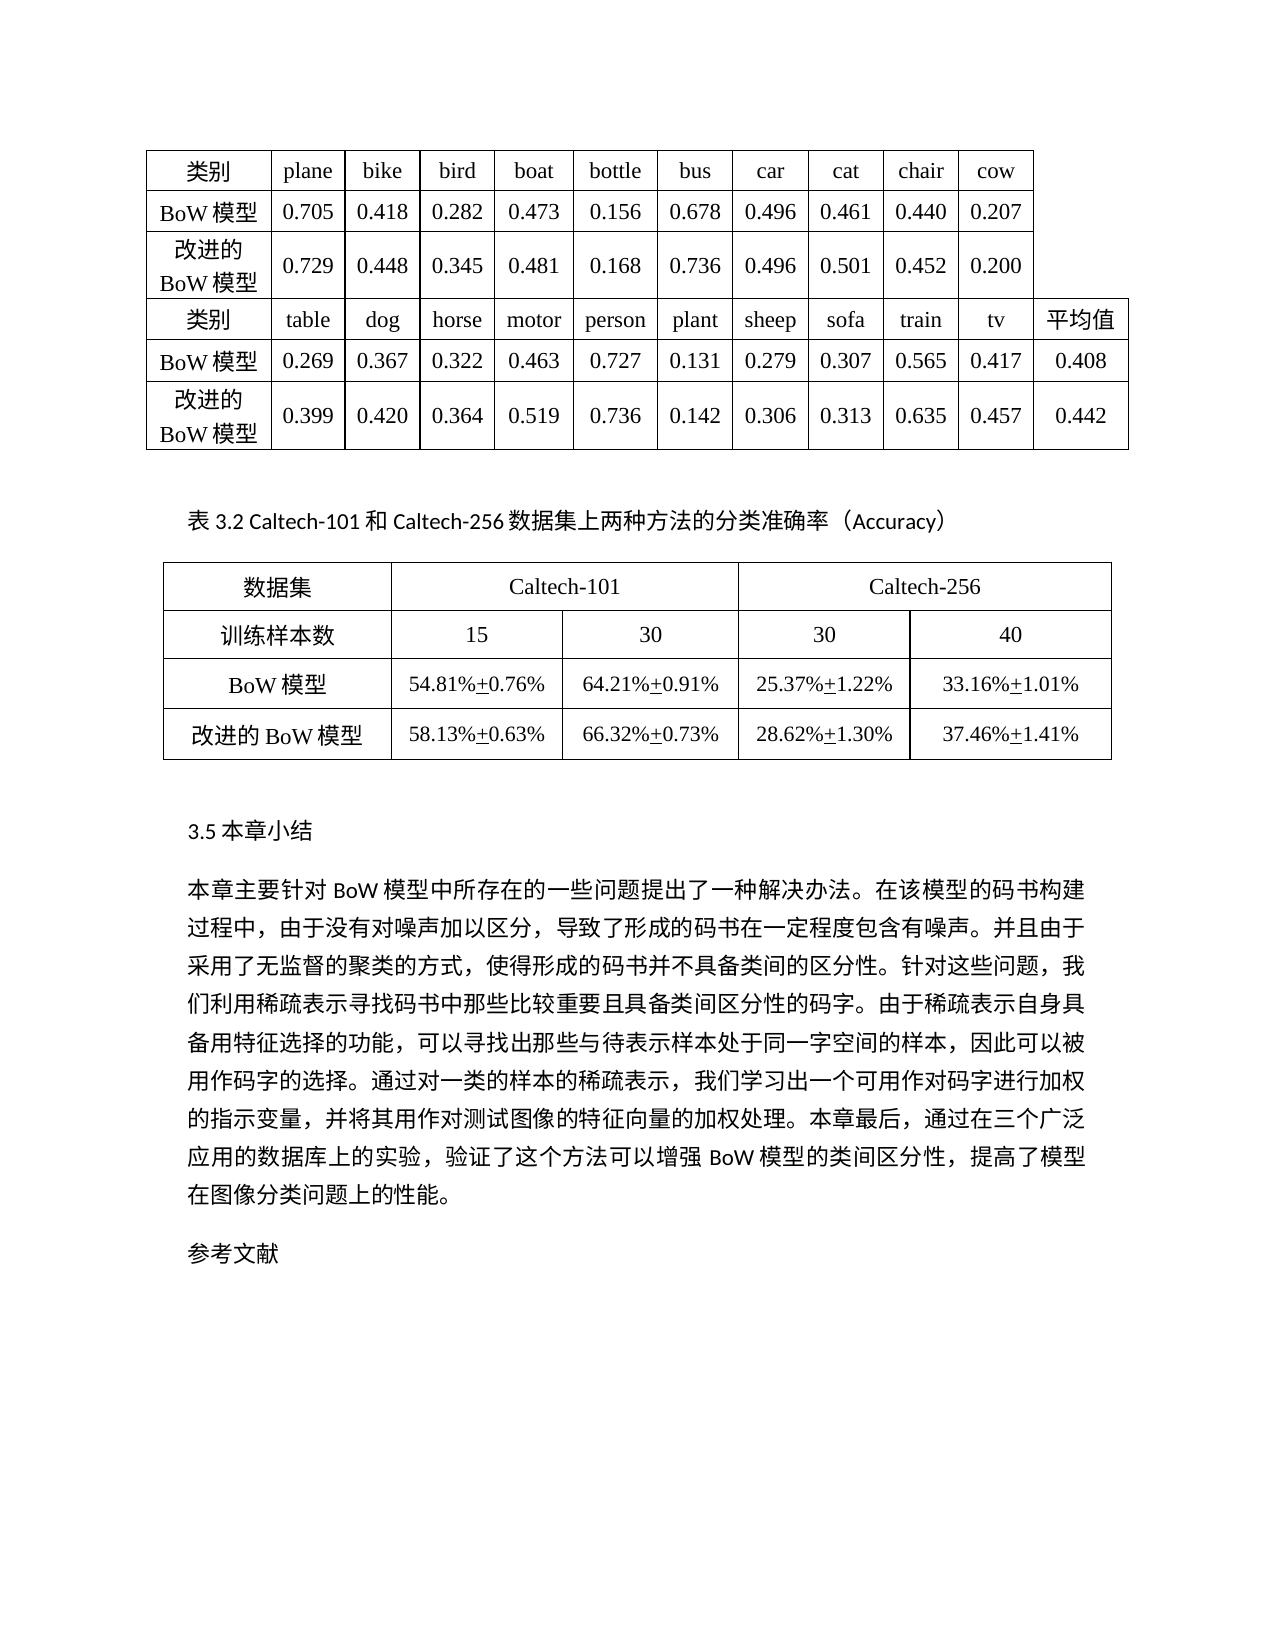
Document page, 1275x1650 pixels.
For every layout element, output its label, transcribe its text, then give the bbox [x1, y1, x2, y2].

table_cell 0.313 [809, 382, 883, 449]
table_cell 0.156 [574, 191, 657, 231]
table_cell 0.727 [574, 340, 657, 381]
table_cell 0.729 [272, 232, 344, 298]
table_header chair [884, 151, 958, 190]
table_cell 0.463 [495, 340, 573, 381]
table_cell 0.408 [1034, 340, 1128, 381]
table_cell 30 [739, 611, 909, 658]
table_cell 64.21%+0.91% [563, 659, 738, 708]
table_cell 0.440 [884, 191, 958, 231]
table_header Caltech-256 [739, 563, 1111, 610]
table_cell train [884, 299, 958, 339]
table_cell 0.501 [809, 232, 883, 298]
table_cell 33.16%+1.01% [911, 659, 1111, 708]
table_header cat [809, 151, 883, 190]
table_header bottle [574, 151, 657, 190]
table_cell 0.442 [1034, 382, 1128, 449]
table_cell 0.417 [959, 340, 1033, 381]
table_cell 54.81%+0.76% [392, 659, 562, 708]
table_cell 0.142 [658, 382, 732, 449]
table_cell 0.736 [658, 232, 732, 298]
table_cell 改进的BoW模型 [147, 232, 271, 298]
table_cell 类别 [147, 299, 271, 339]
table_cell 37.46%+1.41% [911, 709, 1111, 759]
table_cell 0.457 [959, 382, 1033, 449]
table_cell 66.32%+0.73% [563, 709, 738, 759]
table_cell 训练样本数 [164, 611, 391, 658]
table_cell 15 [392, 611, 562, 658]
table_cell person [574, 299, 657, 339]
table_cell 58.13%+0.63% [392, 709, 562, 759]
table_cell 改进的BoW模型 [164, 709, 391, 759]
table_cell horse [421, 299, 494, 339]
table_cell 0.481 [495, 232, 573, 298]
table_header bike [346, 151, 419, 190]
table_cell 0.565 [884, 340, 958, 381]
table_cell 28.62%+1.30% [739, 709, 909, 759]
table_header bird [421, 151, 494, 190]
table_cell 0.269 [272, 340, 344, 381]
table_cell 0.307 [809, 340, 883, 381]
table_cell sheep [733, 299, 808, 339]
table_cell BoW模型 [147, 340, 271, 381]
table_cell 0.678 [658, 191, 732, 231]
table_cell 0.635 [884, 382, 958, 449]
table_cell 平均值 [1034, 299, 1128, 339]
table_header car [733, 151, 808, 190]
table_cell sofa [809, 299, 883, 339]
table_cell 0.279 [733, 340, 808, 381]
table_cell 0.367 [346, 340, 419, 381]
table_cell 0.473 [495, 191, 573, 231]
table_header cow [959, 151, 1033, 190]
table_cell tv [959, 299, 1033, 339]
table_cell 0.452 [884, 232, 958, 298]
table_cell 0.168 [574, 232, 657, 298]
table_cell 0.322 [421, 340, 494, 381]
table_cell motor [495, 299, 573, 339]
table_cell 0.282 [421, 191, 494, 231]
table_cell 0.364 [421, 382, 494, 449]
table_header plane [272, 151, 344, 190]
table_cell 0.207 [959, 191, 1033, 231]
text 表3.2 Caltech-101 和Caltech-256数据集上两种方法的分类准确率（Accuracy） [187, 503, 1087, 536]
table_cell 0.461 [809, 191, 883, 231]
table_cell 0.131 [658, 340, 732, 381]
table_cell 25.37%+1.22% [739, 659, 909, 708]
table_cell 30 [563, 611, 738, 658]
table_cell 0.736 [574, 382, 657, 449]
table_cell dog [346, 299, 419, 339]
table_cell table [272, 299, 344, 339]
table_cell BoW模型 [147, 191, 271, 231]
table_header 数据集 [164, 563, 391, 610]
table_cell 0.420 [346, 382, 419, 449]
table_header Caltech-101 [392, 563, 738, 610]
text 本章主要针对BoW模型中所存在的一些问题提出了一种解决办法。在该模型的码书构建过程中，由于没有对噪声加以区分，导致了形成的码书在一定程度包含有噪声。并且由于采用了无监督的聚类的方式，使得形成的码书并不具备类间的区分性。针对这些问题，我们利用稀疏表示寻找码书中那些比较重要且具备类间区分性的码字。由于稀疏表示自身具备用特征选择的功能，可以寻找出那些与待表示样本处于同一字空间的样本，因此可以被用作码字的选择。通过对一类的样本的稀疏表示，我们学习出一个可用作对码字进行加权的指示变量，并将其用作对测试图像的特征向量的加权处理。本章最后，通过在三个广泛应用的数据库上的实验，验证了这个方法可以增强BoW模型的类间区分性，提高了模型在图像分类问题上的性能。 [187, 872, 1087, 1210]
text 参考文献 [187, 1236, 1087, 1269]
table_cell 0.399 [272, 382, 344, 449]
table_cell 0.345 [421, 232, 494, 298]
table_cell 0.519 [495, 382, 573, 449]
table_header 类别 [147, 151, 271, 190]
table_header bus [658, 151, 732, 190]
table_cell 40 [911, 611, 1111, 658]
table_cell 改进的BoW模型 [147, 382, 271, 449]
table_cell 0.418 [346, 191, 419, 231]
table_cell 0.705 [272, 191, 344, 231]
table_cell 0.200 [959, 232, 1033, 298]
table_header boat [495, 151, 573, 190]
table_cell BoW模型 [164, 659, 391, 708]
table_cell plant [658, 299, 732, 339]
table_cell 0.496 [733, 232, 808, 298]
table_cell 0.306 [733, 382, 808, 449]
text 3.5 本章小结 [187, 813, 1087, 846]
table_cell 0.496 [733, 191, 808, 231]
table_cell 0.448 [346, 232, 419, 298]
